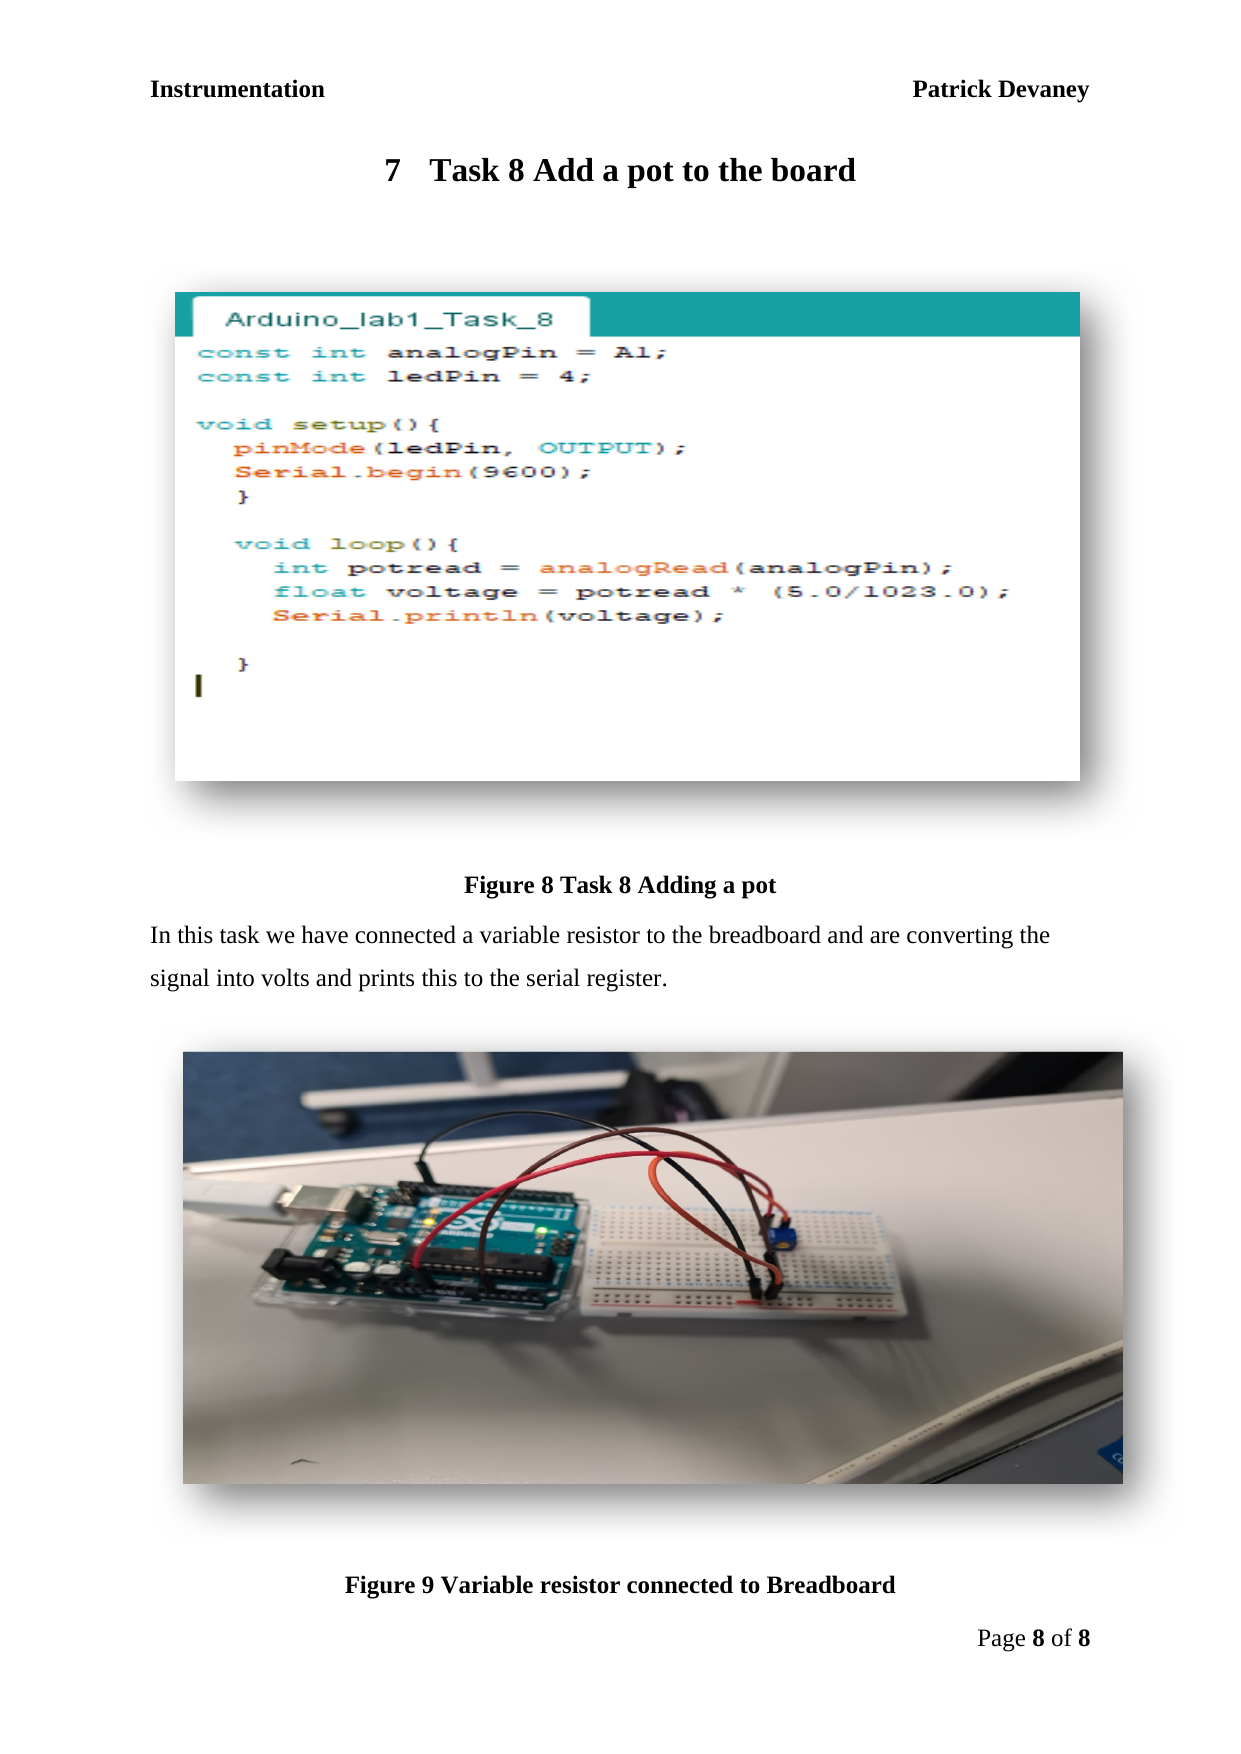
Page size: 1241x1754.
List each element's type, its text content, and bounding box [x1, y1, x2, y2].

picture [184, 1052, 1123, 1484]
text In this task we have connected a variable resistor to the breadboard and are converting the signal into volts and prints this to the serial register. [150, 920, 1090, 992]
picture [175, 292, 1080, 781]
subtitle Task 8 Add a pot to the board [150, 150, 1090, 188]
text Figure 8 Task 8 Adding a pot [150, 870, 1090, 899]
